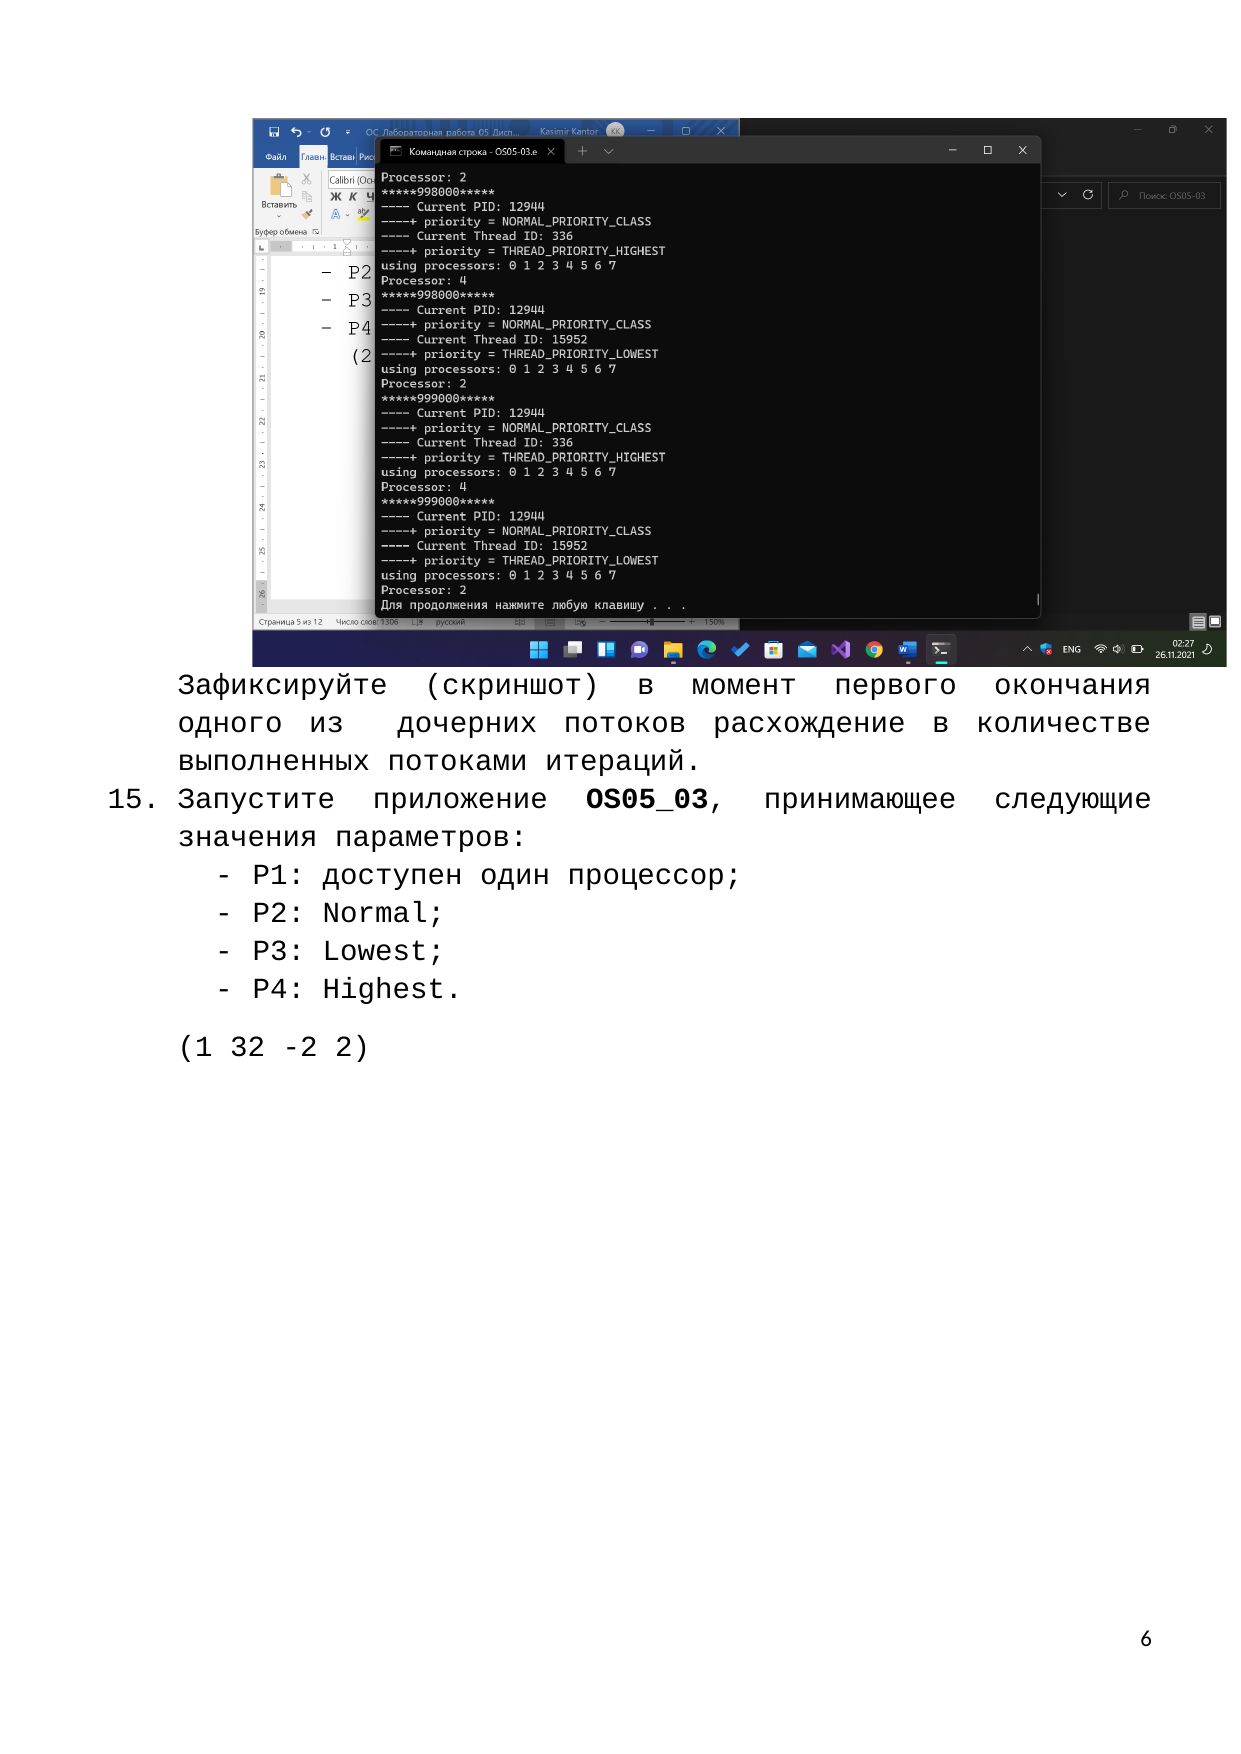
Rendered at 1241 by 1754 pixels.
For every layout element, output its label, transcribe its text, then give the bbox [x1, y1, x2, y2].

list Запустите приложение OS05_03, принимающее следующие значения параметров: [177, 784, 1152, 855]
list P3: Lowest; [215, 936, 1152, 969]
list P4: Highest. [215, 974, 1152, 1007]
picture [252, 118, 1227, 667]
list P2: Normal; [215, 898, 1152, 931]
list Зафиксируйте (скриншот) в момент первого окончания одного из дочерних потоков расхождение в количестве выполненных потоками итераций. [177, 670, 1152, 779]
list P1: доступен один процессор; [215, 860, 1152, 893]
text (1 32 -2 2) [177, 1032, 1152, 1066]
